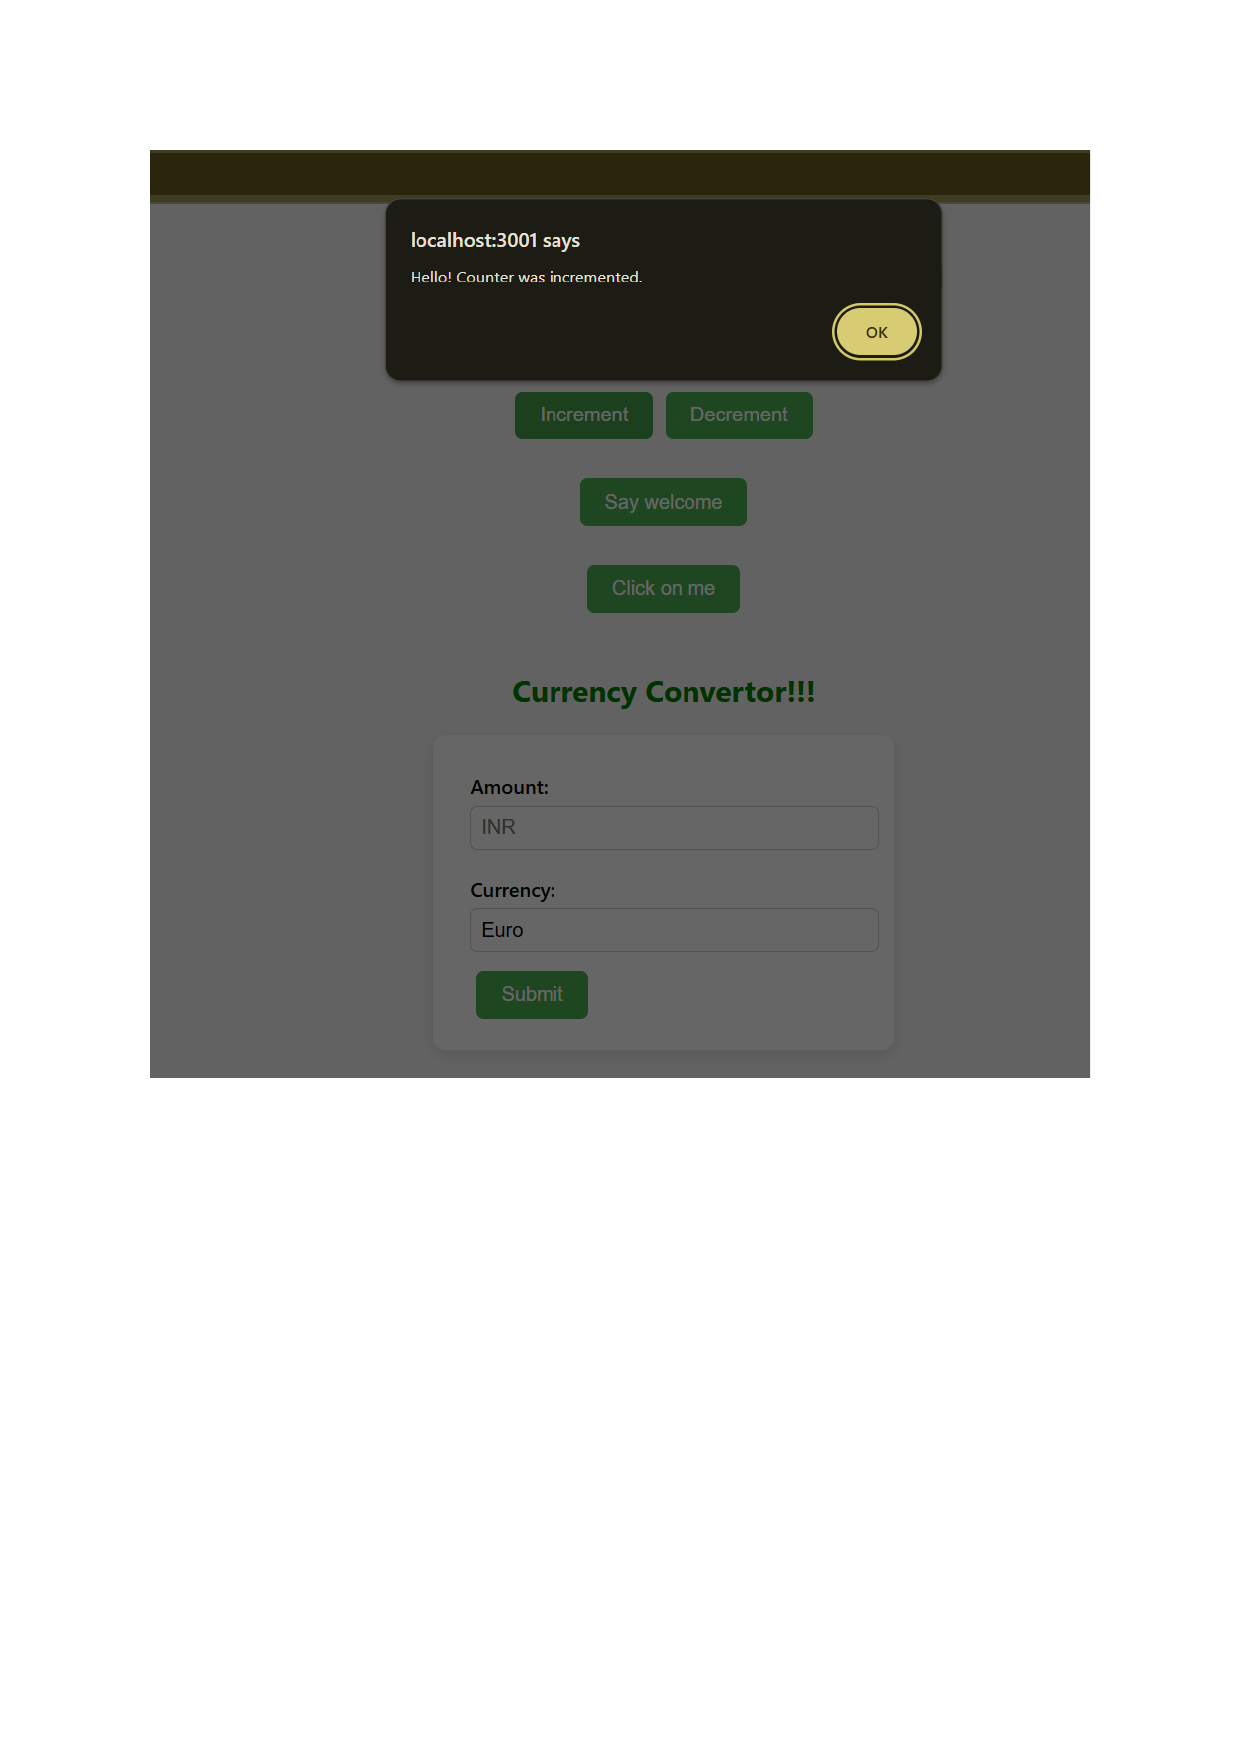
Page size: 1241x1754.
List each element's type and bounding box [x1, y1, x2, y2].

picture [150, 150, 1091, 1078]
